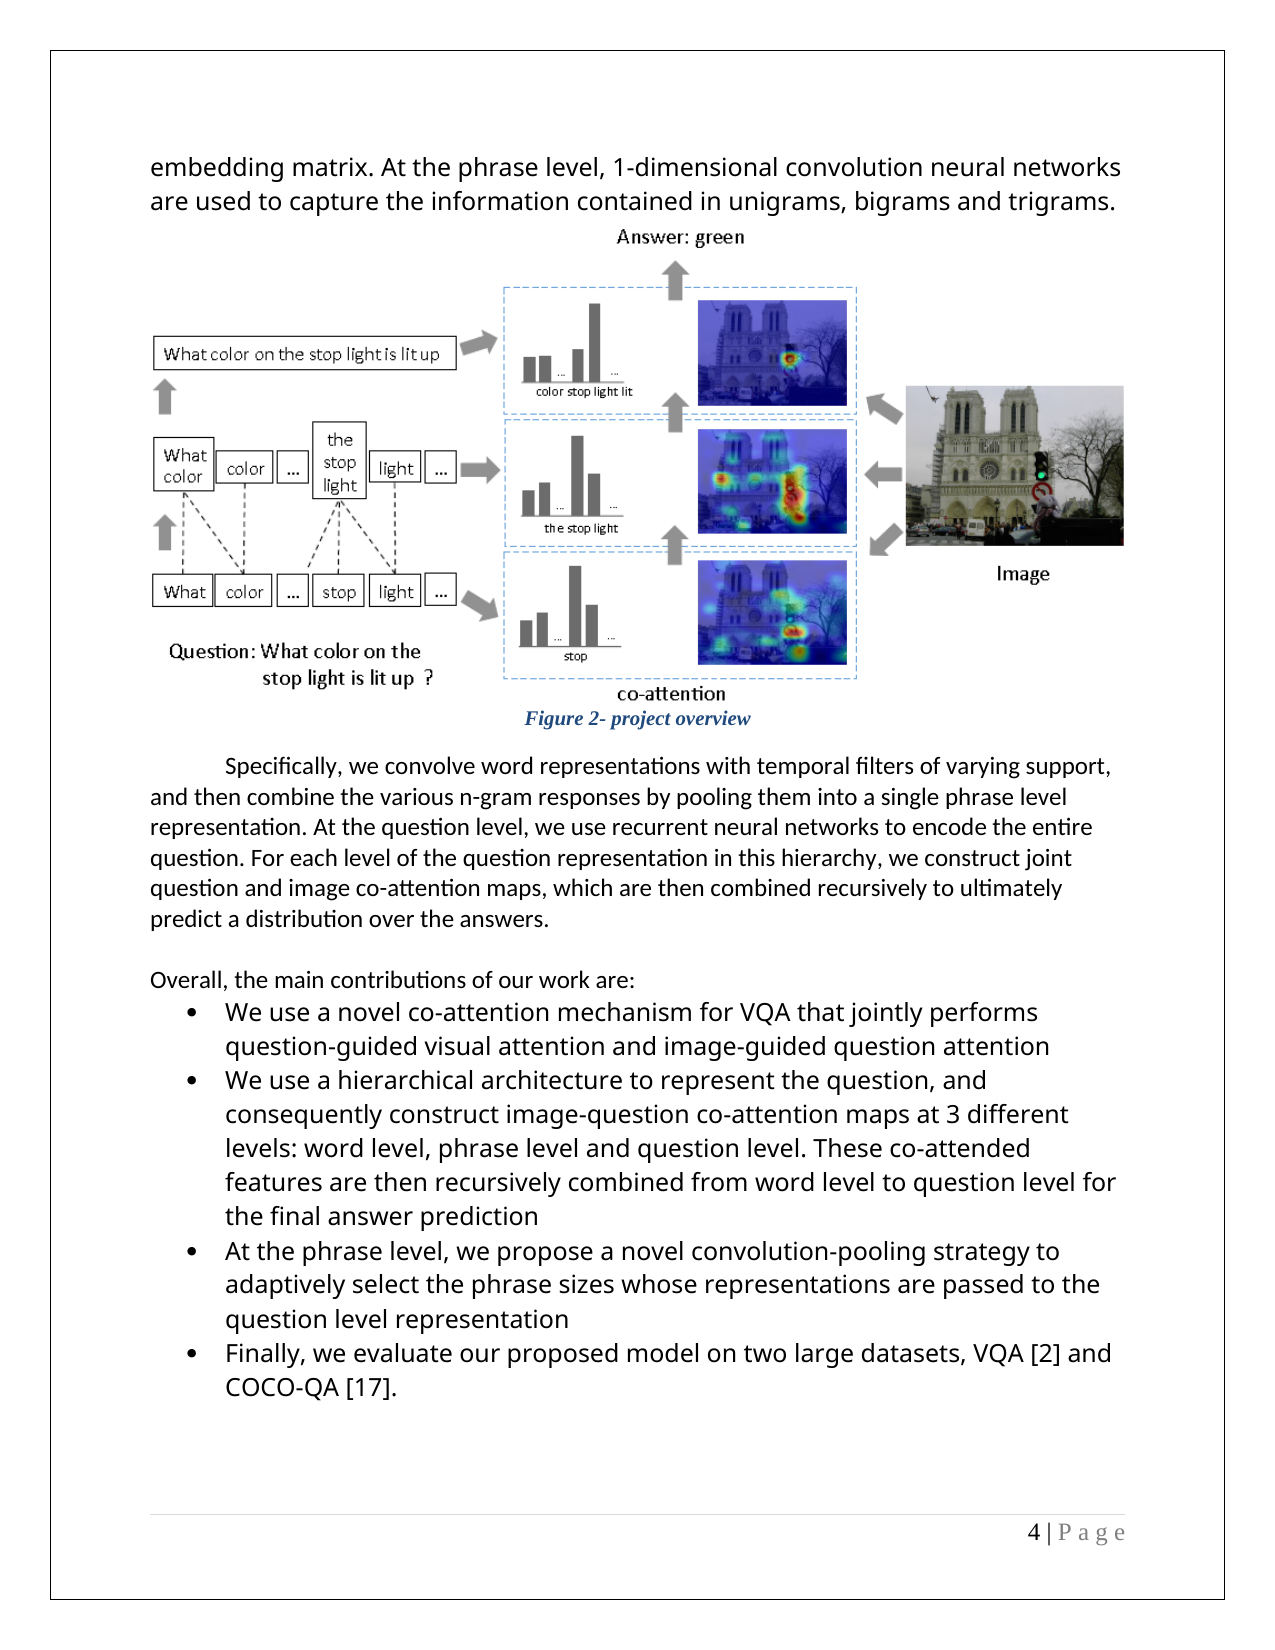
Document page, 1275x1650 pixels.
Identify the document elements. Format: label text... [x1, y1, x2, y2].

list Finally, we evaluate our proposed model on two large datasets, VQA [2] and COCO-QA [17]. [187, 1335, 1125, 1403]
list At the phrase level, we propose a novel convolution-pooling strategy to adaptively select the phrase sizes whose representations are passed to the question level representation [187, 1233, 1125, 1335]
text Figure 2- project overview [150, 706, 1125, 730]
list We use a novel co-attention mechanism for VQA that jointly performs question-guided visual attention and image-guided question attention [187, 995, 1125, 1063]
list We use a hierarchical architecture to represent the question, and consequently construct image-question co-attention maps at 3 different levels: word level, phrase level and question level. These co-attended features are then recursively combined from word level to question level for the final answer prediction [187, 1063, 1125, 1233]
text Overall, the main contributions of our work are: [150, 964, 1125, 995]
picture [150, 218, 1125, 706]
text Specifically, we convolve word representations with temporal filters of varying support, and then combine the various n-gram responses by pooling them into a single phrase level representation. At the question level, we use recurrent neural networks to encode the entire question. For each level of the question representation in this hierarchy, we construct joint question and image co-attention maps, which are then combined recursively to ultimately predict a distribution over the answers. [150, 751, 1125, 934]
